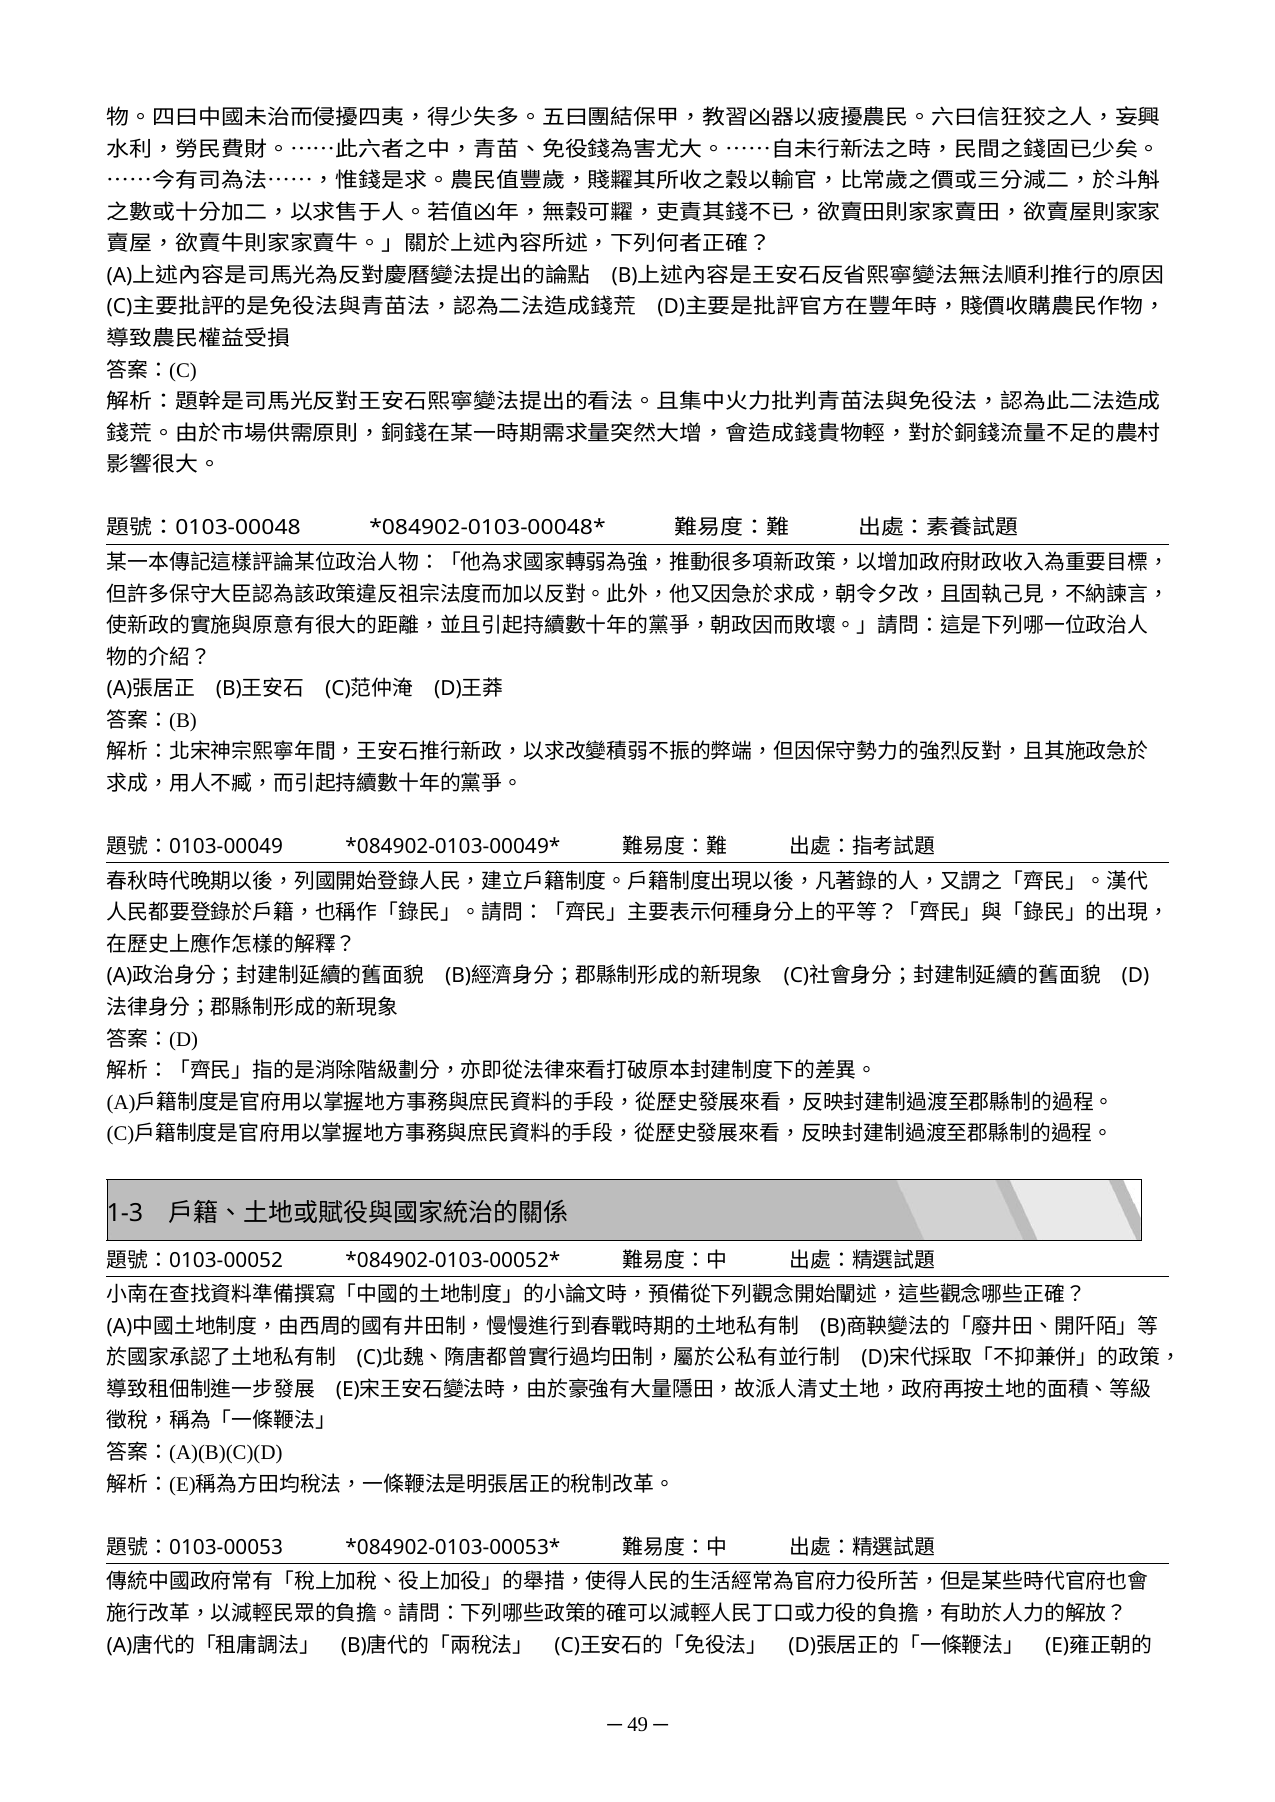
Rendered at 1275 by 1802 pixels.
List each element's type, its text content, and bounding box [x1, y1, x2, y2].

text 解析：(E)稱為方田均稅法，一條鞭法是明張居正的稅制改革。 [106, 1466, 1169, 1498]
text 春秋時代晚期以後，列國開始登錄人民，建立戶籍制度。戶籍制度出現以後，凡著錄的人，又謂之「齊民」。漢代人民都要登錄於戶籍，也稱作「錄民」。請問：「齊民」主要表示何種身分上的平等？「齊民」與「錄民」的出現，在歷史上應作怎樣的解釋？ (A)政治身分；封建制延續的舊面貌 (B)經濟身分；郡縣制形成的新現象 (C)社會身分；封建制延續的舊面貌 (D)法律身分；郡縣制形成的新現象 [106, 863, 1169, 1021]
text 題號：0103-00052 *084902-0103-00052* 難易度：中 出處：精選試題 [106, 1242, 1169, 1276]
text 答案：(D) [106, 1021, 1169, 1053]
text 題號：0103-00053 *084902-0103-00053* 難易度：中 出處：精選試題 [106, 1529, 1169, 1563]
text 小南在查找資料準備撰寫「中國的土地制度」的小論文時，預備從下列觀念開始闡述，這些觀念哪些正確？ (A)中國土地制度，由西周的國有井田制，慢慢進行到春戰時期的土地私有制 (B)商鞅變法的「廢井田、開阡陌」等於國家承認了土地私有制 (C)北魏、隋唐都曾實行過均田制，屬於公私有並行制 (D)宋代採取「不抑兼併」的政策，導致租佃制進一步發展 (E)宋王安石變法時，由於豪強有大量隱田，故派人清丈土地，政府再按土地的面積、等級徵稅，稱為「一條鞭法」 [106, 1277, 1169, 1435]
text 解析：北宋神宗熙寧年間，王安石推行新政，以求改變積弱不振的弊端，但因保守勢力的強烈反對，且其施政急於求成，用人不臧，而引起持續數十年的黨爭。 [106, 734, 1169, 797]
text 解析：題幹是司馬光反對王安石熙寧變法提出的看法。且集中火力批判青苗法與免役法，認為此二法造成錢荒。由於市場供需原則，銅錢在某一時期需求量突然大增，會造成錢貴物輕，對於銅錢流量不足的農村影響很大。 [106, 384, 1169, 478]
text 題號：0103-00049 *084902-0103-00049* 難易度：難 出處：指考試題 [106, 829, 1169, 862]
text 解析：「齊民」指的是消除階級劃分，亦即從法律來看打破原本封建制度下的差異。 (A)戶籍制度是官府用以掌握地方事務與庶民資料的手段，從歷史發展來看，反映封建制過渡至郡縣制的過程。 (C)戶籍制度是官府用以掌握地方事務與庶民資料的手段，從歷史發展來看，反映封建制過渡至郡縣制的過程。 [106, 1053, 1169, 1147]
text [106, 1564, 1169, 1659]
text 答案：(B) [106, 702, 1169, 734]
text 題號：0103-00048 *084902-0103-00048* 難易度：難 出處：素養試題 [106, 510, 1169, 544]
text 答案：(A)(B)(C)(D) [106, 1435, 1169, 1466]
text 1-3 戶籍、土地或賦役與國家統治的關係 [106, 1179, 1169, 1242]
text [106, 100, 1169, 352]
text 答案：(C) [106, 352, 1169, 384]
text 某一本傳記這樣評論某位政治人物：「他為求國家轉弱為強，推動很多項新政策，以增加政府財政收入為重要目標，但許多保守大臣認為該政策違反祖宗法度而加以反對。此外，他又因急於求成，朝令夕改，且固執己見，不納諫言，使新政的實施與原意有很大的距離，並且引起持續數十年的黨爭，朝政因而敗壞。」請問：這是下列哪一位政治人物的介紹？ (A)張居正 (B)王安石 (C)范仲淹 (D)王莽 [106, 545, 1169, 702]
